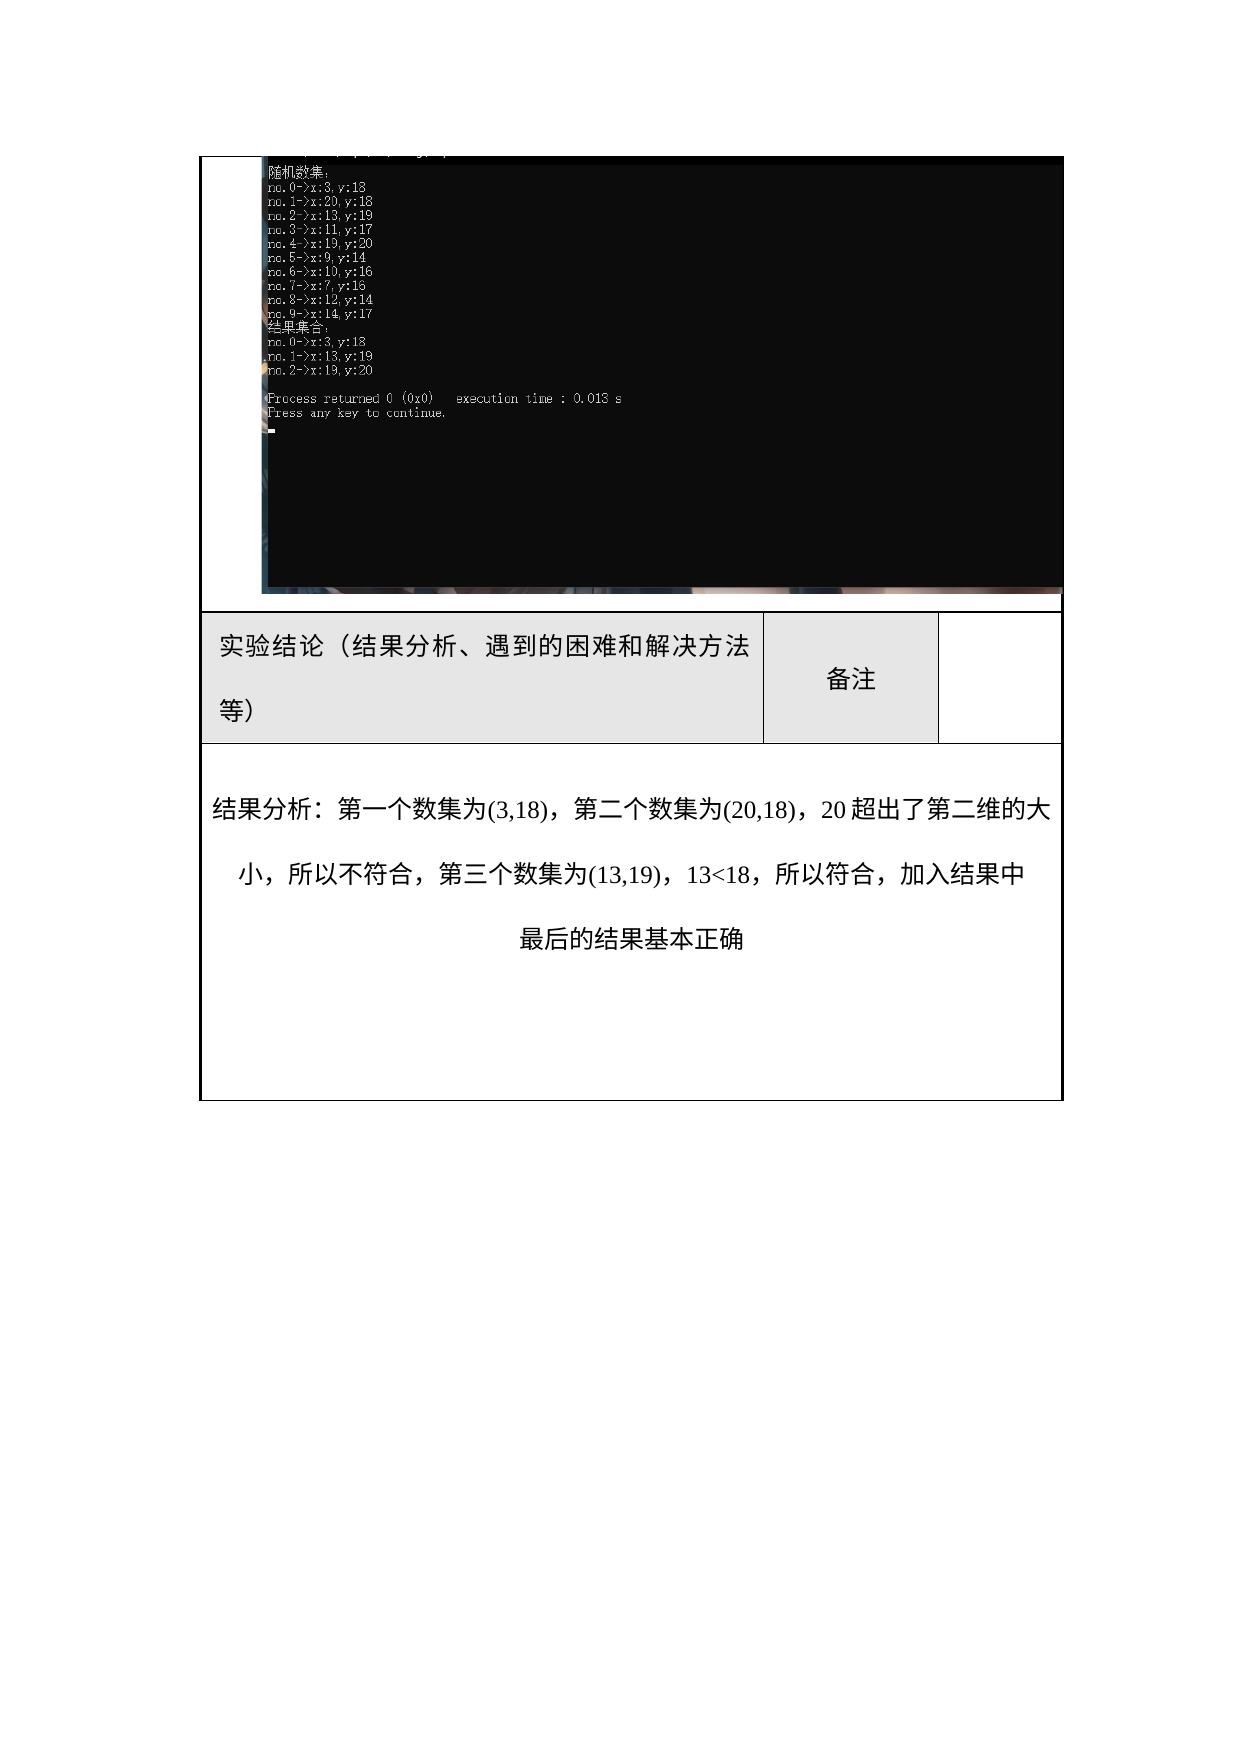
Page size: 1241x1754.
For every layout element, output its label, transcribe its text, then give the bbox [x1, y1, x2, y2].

table_cell [939, 613, 1061, 742]
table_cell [202, 157, 1061, 611]
picture [261, 156, 1063, 594]
table_cell 备注 [764, 613, 938, 742]
table_cell 实验结论（结果分析、遇到的困难和解决方法等） [202, 613, 763, 742]
table_cell 结果分析：第一个数集为(3,18)，第二个数集为(20,18)，20超出了第二维的大小，所以不符合，第三个数集为(13,19)，13<18，所以符合，加入结果中 最后的结果基本正确 [202, 744, 1061, 1100]
